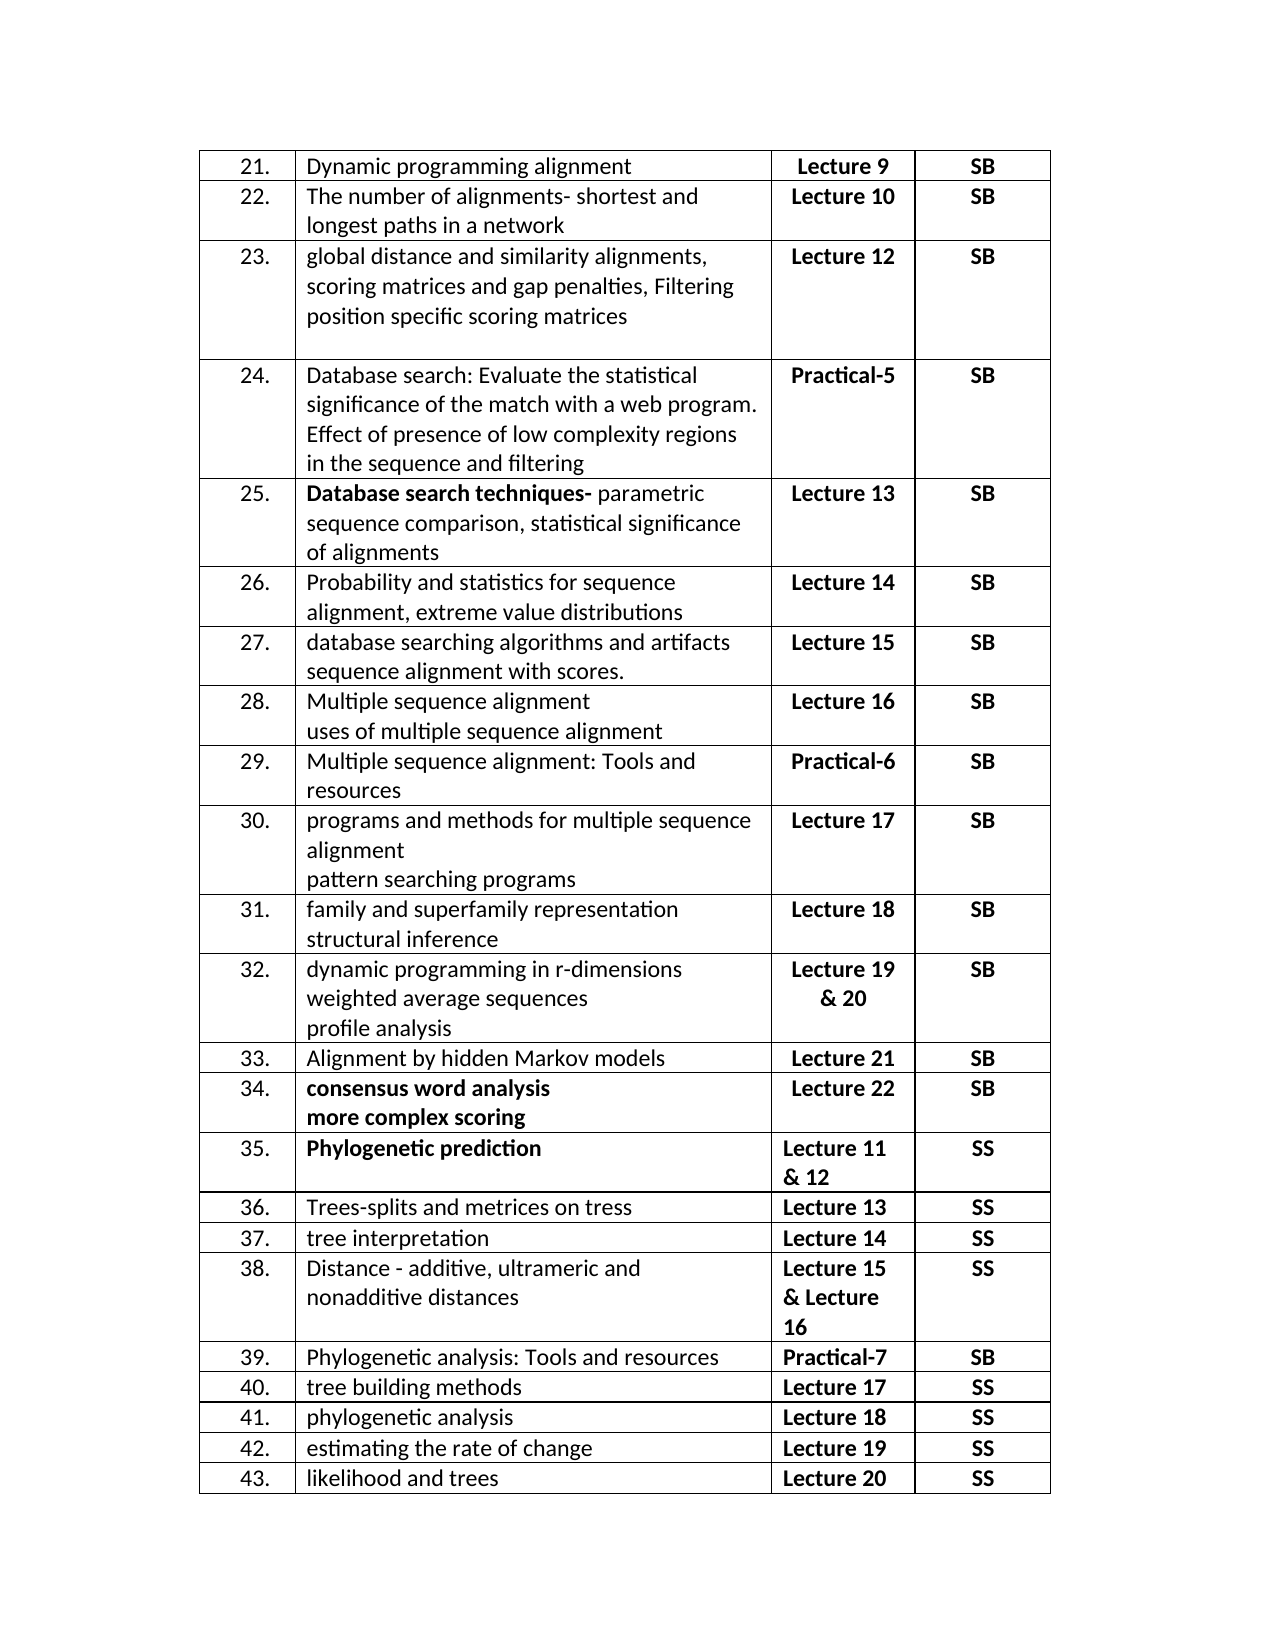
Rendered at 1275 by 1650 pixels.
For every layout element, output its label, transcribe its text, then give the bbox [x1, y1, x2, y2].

table_cell Distance - additive, ultrameric and nonadditive distances [296, 1253, 771, 1341]
table_cell SB [916, 151, 1050, 180]
table_cell [200, 241, 295, 359]
table_cell Lecture 17 [772, 1372, 914, 1401]
table_cell [200, 1403, 295, 1432]
table_cell SS [916, 1223, 1050, 1252]
table_cell SB [916, 954, 1050, 1042]
table_cell phylogenetic analysis [296, 1403, 771, 1432]
table_cell [200, 954, 295, 1042]
table_cell SB [916, 567, 1050, 626]
table_cell [200, 151, 295, 180]
table_cell Lecture 16 [772, 686, 914, 745]
table_cell global distance and similarity alignments, scoring matrices and gap penalties, Filtering position specific scoring matrices [296, 241, 771, 359]
table_cell dynamic programming in r-dimensions weighted average sequences profile analysis [296, 954, 771, 1042]
table_cell Lecture 22 [772, 1073, 914, 1132]
table_cell Lecture 19 [772, 1433, 914, 1462]
table_cell SB [916, 627, 1050, 685]
table_cell Lecture 13 [772, 479, 914, 566]
table_cell estimating the rate of change [296, 1433, 771, 1462]
table_cell Practical-5 [772, 360, 914, 477]
table_cell Alignment by hidden Markov models [296, 1043, 771, 1072]
table_cell Database search techniques- parametric sequence comparison, statistical significance of alignments [296, 479, 771, 566]
table_cell [200, 1253, 295, 1341]
table_cell consensus word analysis more complex scoring [296, 1073, 771, 1132]
table_cell Lecture 10 [772, 181, 914, 240]
table_cell SB [916, 806, 1050, 893]
table_cell Phylogenetic prediction [296, 1133, 771, 1191]
table_cell SS [916, 1463, 1050, 1492]
table_cell Practical-6 [772, 746, 914, 804]
table_cell SB [916, 479, 1050, 566]
table_cell SB [916, 895, 1050, 953]
table_cell [200, 181, 295, 240]
table_cell SS [916, 1133, 1050, 1191]
table_cell database searching algorithms and artifacts sequence alignment with scores. [296, 627, 771, 685]
table_cell [200, 627, 295, 685]
table_cell [200, 806, 295, 893]
table_cell Probability and statistics for sequence alignment, extreme value distributions [296, 567, 771, 626]
table_cell SB [916, 1043, 1050, 1072]
table_cell [200, 567, 295, 626]
table_cell Database search: Evaluate the statistical significance of the match with a web program. Effect of presence of low complexity regions in the sequence and filtering [296, 360, 771, 477]
table_cell Dynamic programming alignment [296, 151, 771, 180]
table_cell [200, 1372, 295, 1401]
table_cell [200, 1463, 295, 1492]
table_cell Multiple sequence alignment: Tools and resources [296, 746, 771, 804]
table_cell SB [916, 686, 1050, 745]
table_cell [296, 1463, 771, 1492]
table_cell SB [916, 1342, 1050, 1371]
table_cell Lecture 13 [772, 1193, 914, 1222]
table_cell Lecture 14 [772, 567, 914, 626]
table_cell SS [916, 1433, 1050, 1462]
table_cell Lecture 18 [772, 1403, 914, 1432]
table_cell [200, 895, 295, 953]
table_cell [200, 1342, 295, 1371]
table_cell [200, 1133, 295, 1191]
table_cell Multiple sequence alignment uses of multiple sequence alignment [296, 686, 771, 745]
table_cell Trees-splits and metrices on tress [296, 1193, 771, 1222]
table_cell [200, 686, 295, 745]
table_cell SB [916, 181, 1050, 240]
table_cell SB [916, 360, 1050, 477]
table_cell Lecture 21 [772, 1043, 914, 1072]
table_cell [200, 1043, 295, 1072]
table_cell Lecture 15 & Lecture 16 [772, 1253, 914, 1341]
table_cell Lecture 19 & 20 [772, 954, 914, 1042]
table_cell [200, 746, 295, 804]
table_cell family and superfamily representation structural inference [296, 895, 771, 953]
table_cell Lecture 17 [772, 806, 914, 893]
table_cell SS [916, 1372, 1050, 1401]
table_cell Lecture 20 & 21 [772, 1463, 914, 1492]
table_cell tree interpretation [296, 1223, 771, 1252]
table_cell [200, 1223, 295, 1252]
table_cell tree building methods [296, 1372, 771, 1401]
table_cell [200, 479, 295, 566]
table_cell [200, 1433, 295, 1462]
table_cell SB [916, 241, 1050, 359]
table_cell SS [916, 1253, 1050, 1341]
table_cell Lecture 15 [772, 627, 914, 685]
table_cell Lecture 14 [772, 1223, 914, 1252]
table_cell Phylogenetic analysis: Tools and resources [296, 1342, 771, 1371]
table_cell Lecture 9 [772, 151, 914, 180]
table_cell SS [916, 1193, 1050, 1222]
table_cell [200, 1073, 295, 1132]
table_cell Lecture 18 [772, 895, 914, 953]
table_cell programs and methods for multiple sequence alignment pattern searching programs [296, 806, 771, 893]
table_cell Lecture 11 & 12 [772, 1133, 914, 1191]
table_cell [200, 1193, 295, 1222]
table_cell Lecture 12 [772, 241, 914, 359]
table_cell SB [916, 746, 1050, 804]
table_cell Practical-7 [772, 1342, 914, 1371]
table_cell [200, 360, 295, 477]
table_cell SS [916, 1403, 1050, 1432]
table_cell SB [916, 1073, 1050, 1132]
table_cell The number of alignments- shortest and longest paths in a network [296, 181, 771, 240]
